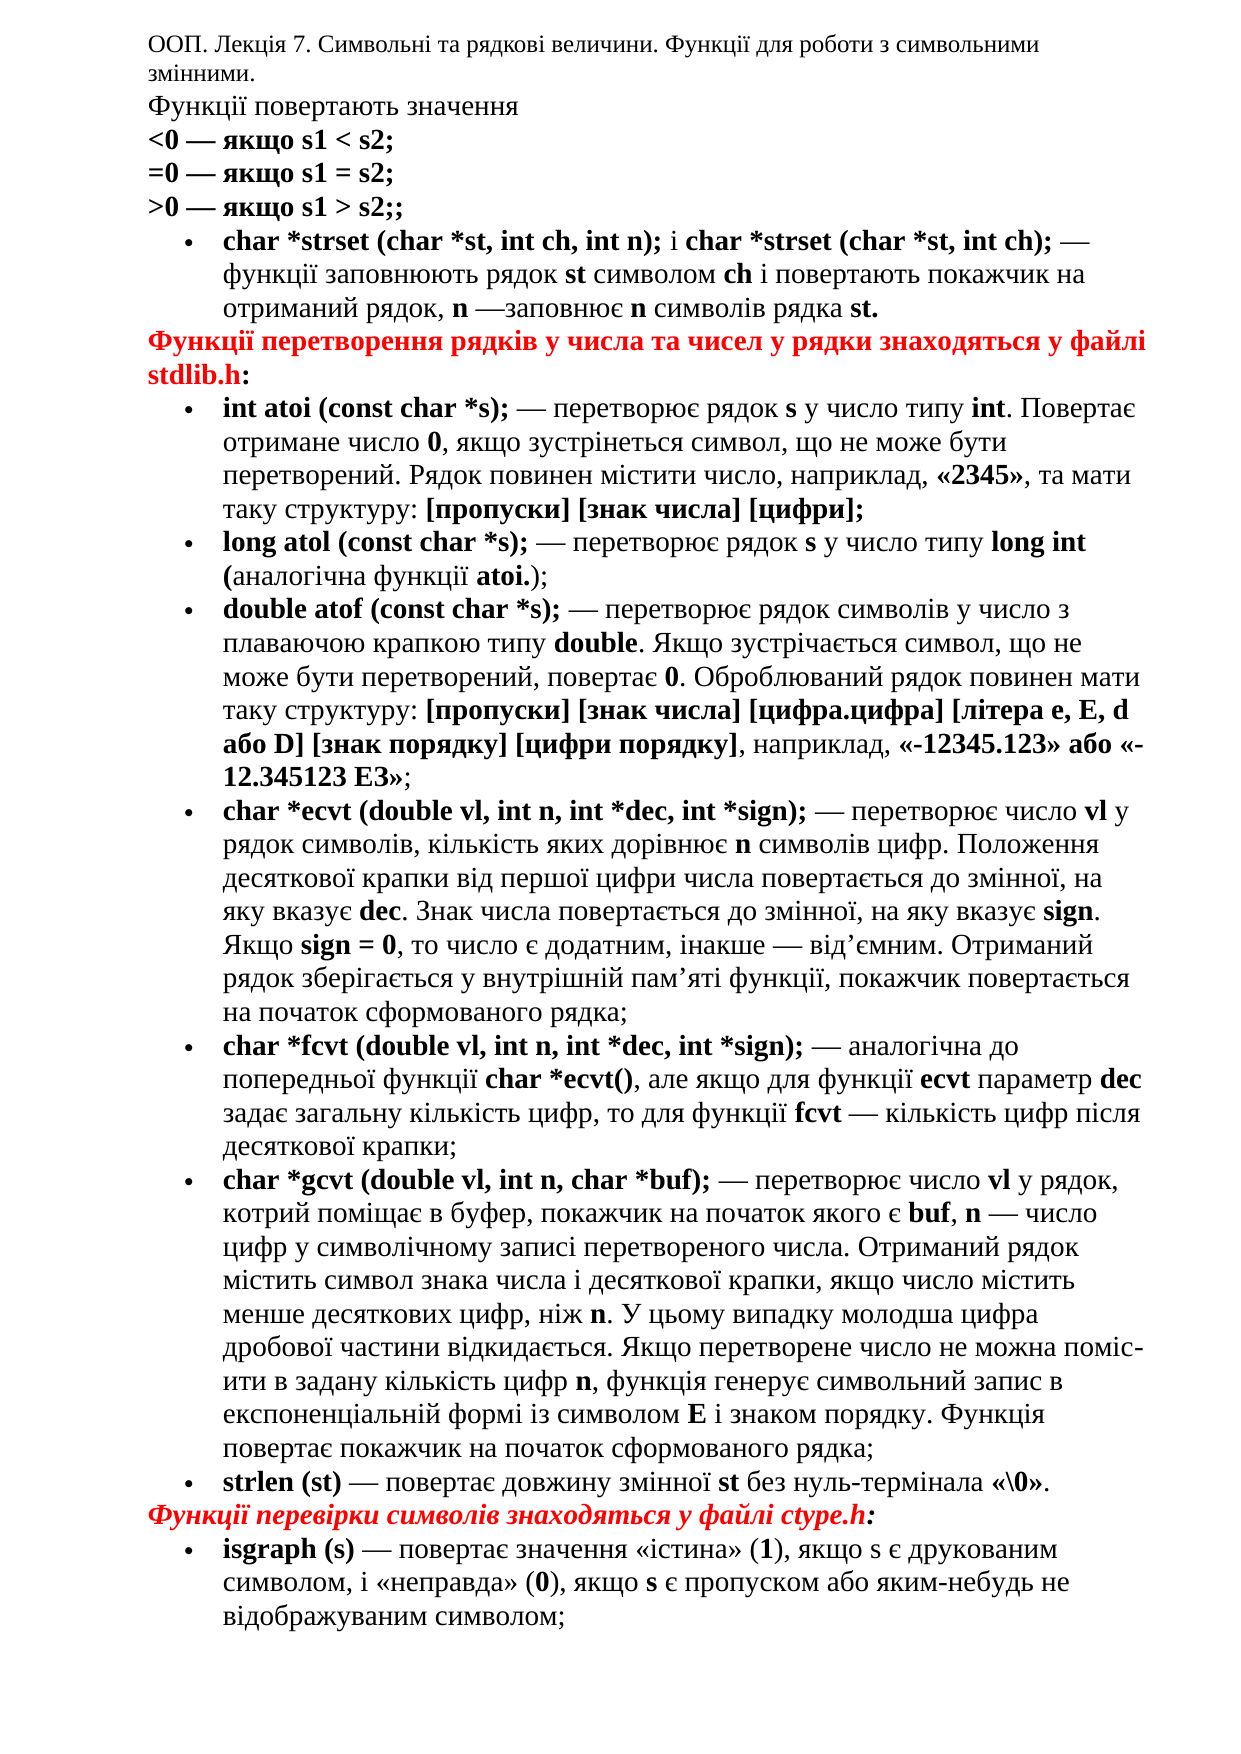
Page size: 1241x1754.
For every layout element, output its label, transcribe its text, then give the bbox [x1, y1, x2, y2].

list isgraph (s) — повертає значення «істина» (1), якщо s є друкованим символом, і «неправда» (0), якщо s є пропуском або яким-небудь не відображуваним символом; [185, 1531, 1152, 1631]
list char *strset (char *st, int ch, int n); і char *strset (char *st, int ch); — функції заповнюють рядок st символом ch і повертають покажчик на отриманий рядок, n —заповнює n символів рядка st. [185, 223, 1152, 323]
list long atol (const char *s); — перетворює рядок s у число типу long int (аналогічна функції atoi.); [185, 524, 1152, 592]
list char *gcvt (double vl, int n, char *buf); — перетворює число vl у рядок, котрий поміщає в буфер, покажчик на початок якого є buf, n — число цифр у символічному записі перетвореного числа. Отриманий рядок містить символ знака числа і десяткової крапки, якщо число містить менше десяткових цифр, ніж n. У цьому випадку молодша цифра дробової частини відкидається. Якщо перетворене число не можна помісити в задану кількість цифр n, функція генерує символьний запис в експоненціальній формі із символом Е і знаком порядку. Функція повертає покажчик на початок сформованого рядка; [185, 1162, 1152, 1464]
list int atoi (const char *s); — перетворює рядок s у число типу int. Повертає отримане число 0, якщо зустрінеться символ, що не може бути перетворений. Рядок повинен містити число, наприклад, «2345», та мати таку структуру: [пропуски] [знак числа] [цифри]; [185, 390, 1152, 524]
list double atof (const char *s); — перетворює рядок символів у число з плаваючою крапкою типу double. Якщо зустрічається символ, що не може бути перетворений, повертає 0. Оброблюваний рядок повинен мати таку структуру: [пропуски] [знак числа] [цифра.цифра] [літера е, Е, d або D] [знак порядку] [цифри порядку], наприклад, «-12345.123» або «-12.345123 ЕЗ»; [185, 592, 1152, 793]
list strlen (st) — повертає довжину змінної st без нуль-термінала «\0». [185, 1464, 1152, 1497]
text <0 — якщо s1 < s2; =0 — якщо s1 = s2; >0 — якщо s1 > s2;; [148, 122, 1152, 223]
text Функції повертають значення [148, 88, 1152, 122]
list char *ecvt (double vl, int n, int *dec, int *sign); — перетворює число vl у рядок символів, кількість яких дорівнює n символів цифр. Положення десяткової крапки від першої цифри числа повертається до змінної, на яку вказує dec. Знак числа повертається до змінної, на яку вказує sign. Якщо sign = 0, то число є додатним, інакше — від’ємним. Отриманий рядок зберігається у внутрішній пам’яті функції, покажчик повертається на початок сформованого рядка; [185, 793, 1152, 1028]
text Функції перетворення рядків у числа та чисел у рядки знаходяться у файлі stdlib.h: [148, 323, 1152, 390]
text Функції перевірки символів знаходяться у файлі ctype.h: [148, 1497, 1152, 1531]
list char *fcvt (double vl, int n, int *dec, int *sign); — аналогічна до попередньої функції char *ecvt(), але якщо для функції ecvt параметр dec задає загальну кількість цифр, то для функції fcvt — кількість цифр після десяткової крапки; [185, 1028, 1152, 1162]
